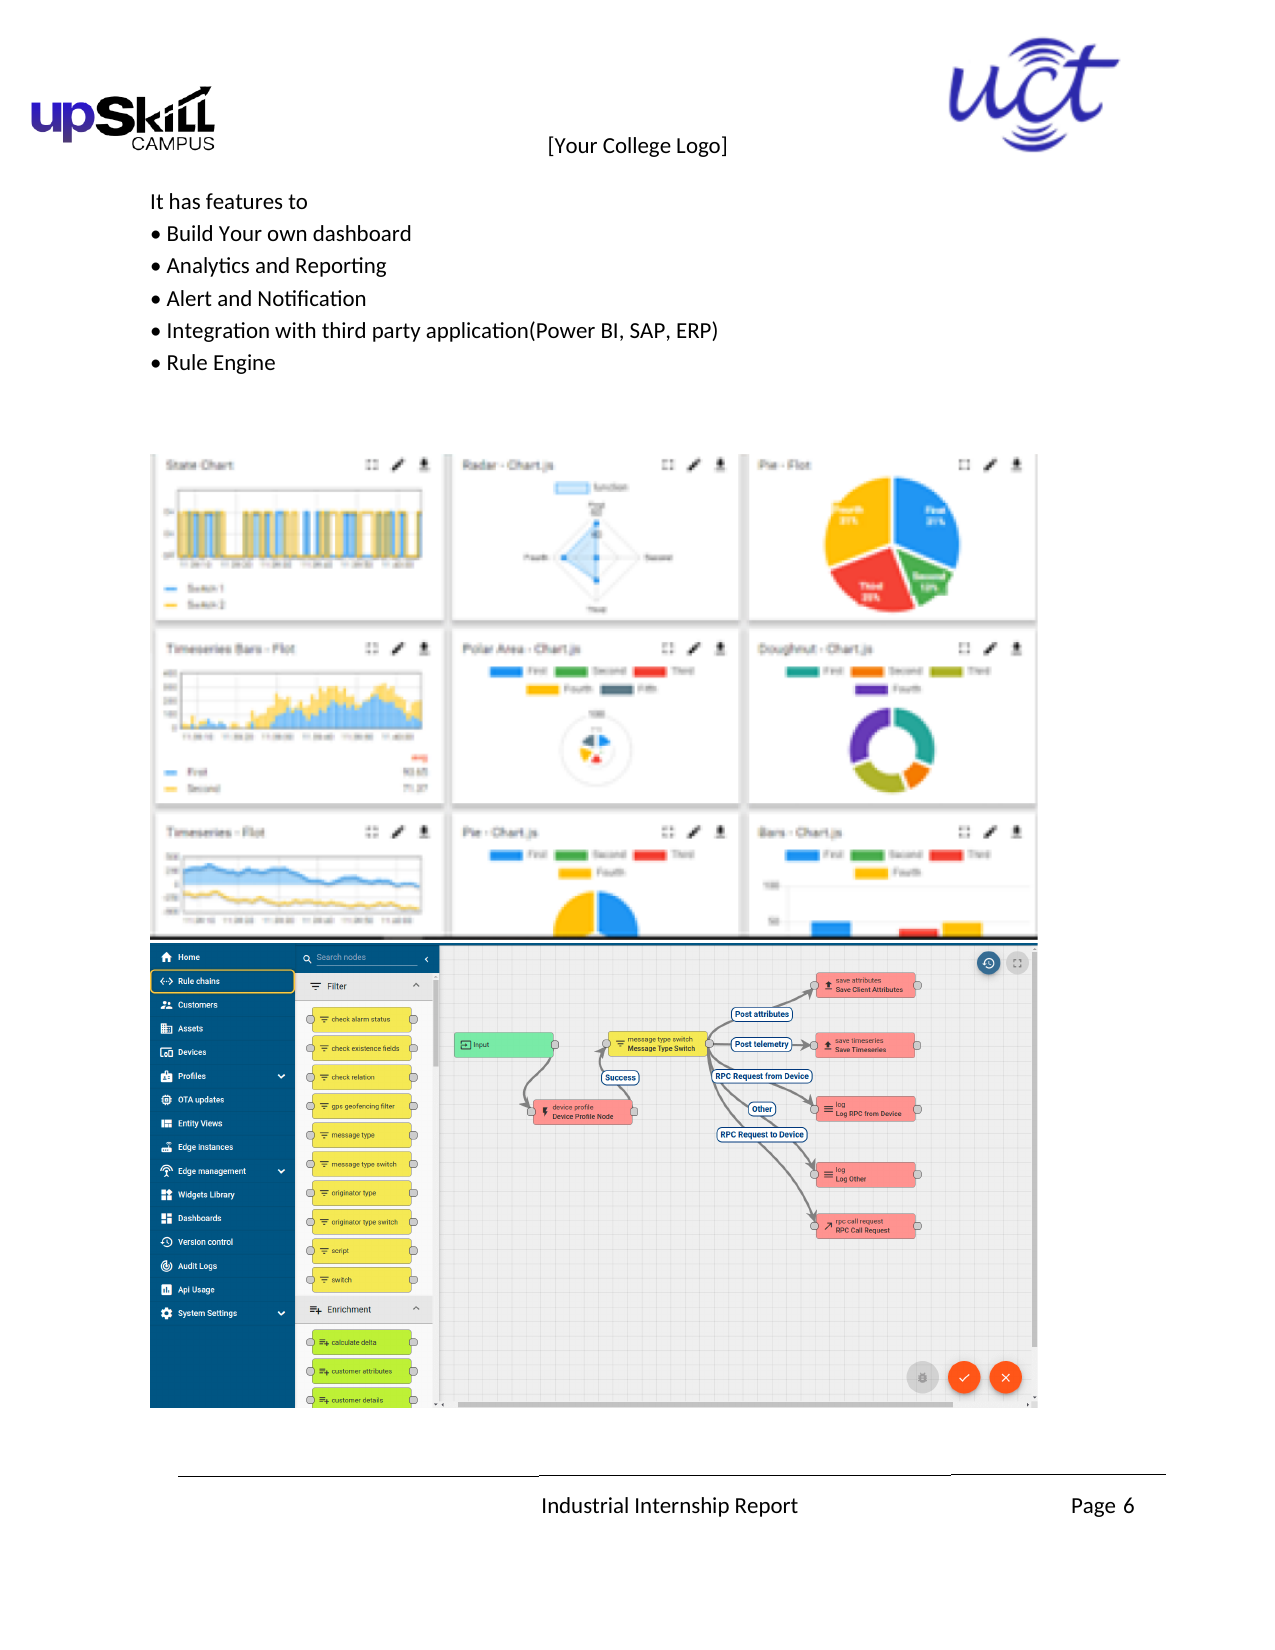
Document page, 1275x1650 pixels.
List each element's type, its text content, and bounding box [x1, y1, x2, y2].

picture [155, 974, 290, 989]
picture [946, 28, 1125, 154]
picture [150, 947, 294, 967]
picture [150, 454, 1038, 940]
picture [0, 73, 246, 154]
picture [150, 943, 1038, 1408]
text It has features to • Build Your own dashboard • Analytics and Reporting • Alert and Notification • Integration with third party application(Power BI, SAP, ERP) • Rule Engine [150, 187, 1134, 376]
